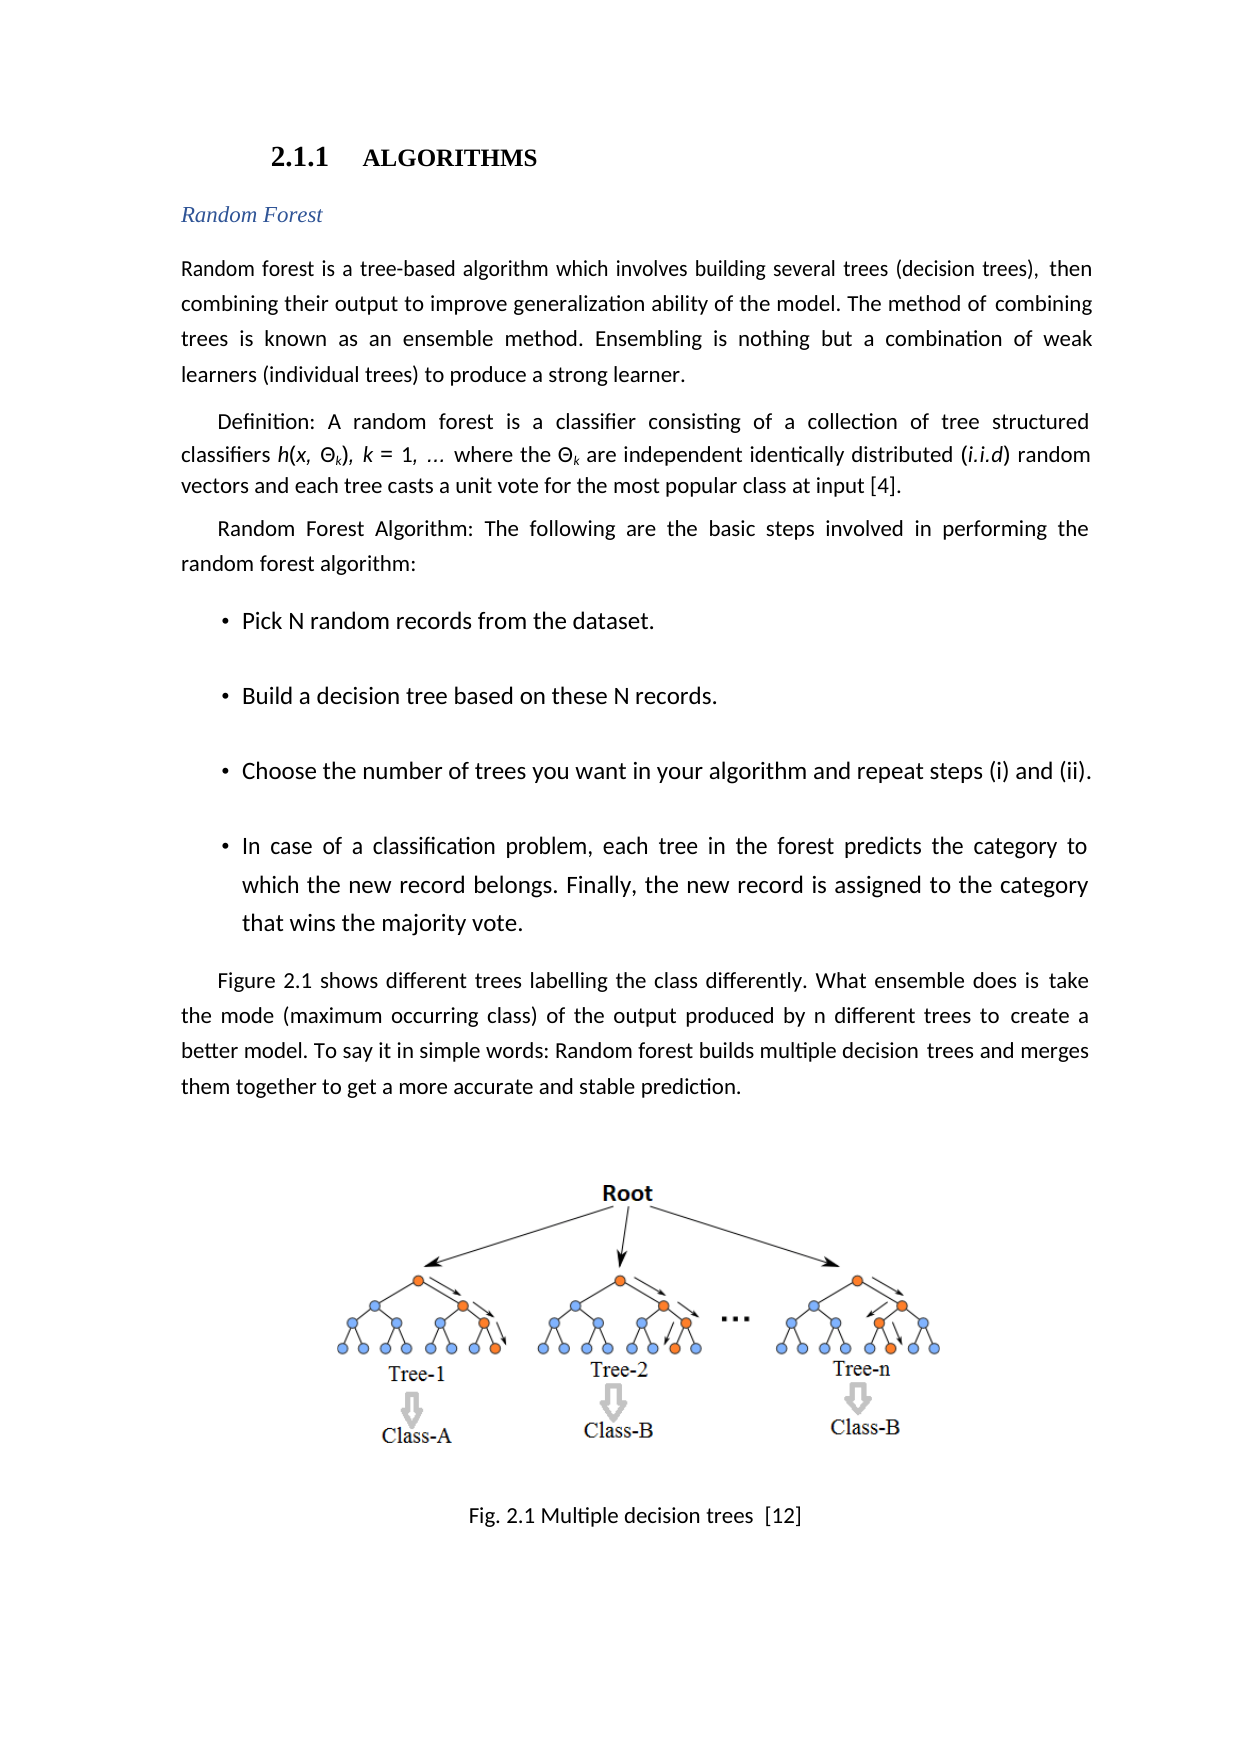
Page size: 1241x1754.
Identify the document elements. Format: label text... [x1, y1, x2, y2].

text Random Forest Algorithm: The following are the basic steps involved in performing the random forest algorithm: [181, 514, 1089, 577]
subtitle Algorithms [271, 139, 1157, 173]
list Choose the number of trees you want in your algorithm and repeat steps (i) and (ii). [221, 755, 1157, 786]
list In case of a classification problem, each tree in the forest predicts the category to which the new record belongs. Finally, the new record is assigned to the category that wins the majority vote. [221, 831, 1089, 938]
picture [337, 1185, 940, 1444]
text Fig. 2.1 Multiple decision trees [12] [280, 1501, 990, 1529]
subtitle Random Forest [181, 201, 1157, 228]
text Definition: A random forest is a classifier consisting of a collection of tree structured classifiers h(x, Θk), k = 1, ... where the Θk are independent identically distributed (i.i.d) random vectors and each tree casts a unit vote for the most popular class at input [4]. [181, 407, 1091, 499]
text Figure 2.1 shows different trees labelling the class differently. What ensemble does is take the mode (maximum occurring class) of the output produced by n different trees to create a better model. To say it in simple words: Random forest builds multiple decision trees and merges them together to get a more accurate and stable prediction. [181, 966, 1089, 1100]
list Build a decision tree based on these N records. [221, 680, 1157, 711]
list Pick N random records from the dataset. [221, 605, 1157, 636]
text Random forest is a tree-based algorithm which involves building several trees (decision trees), then combining their output to improve generalization ability of the model. The method of combining trees is known as an ensemble method. Ensembling is nothing but a combination of weak learners (individual trees) to produce a strong learner. [181, 254, 1092, 388]
